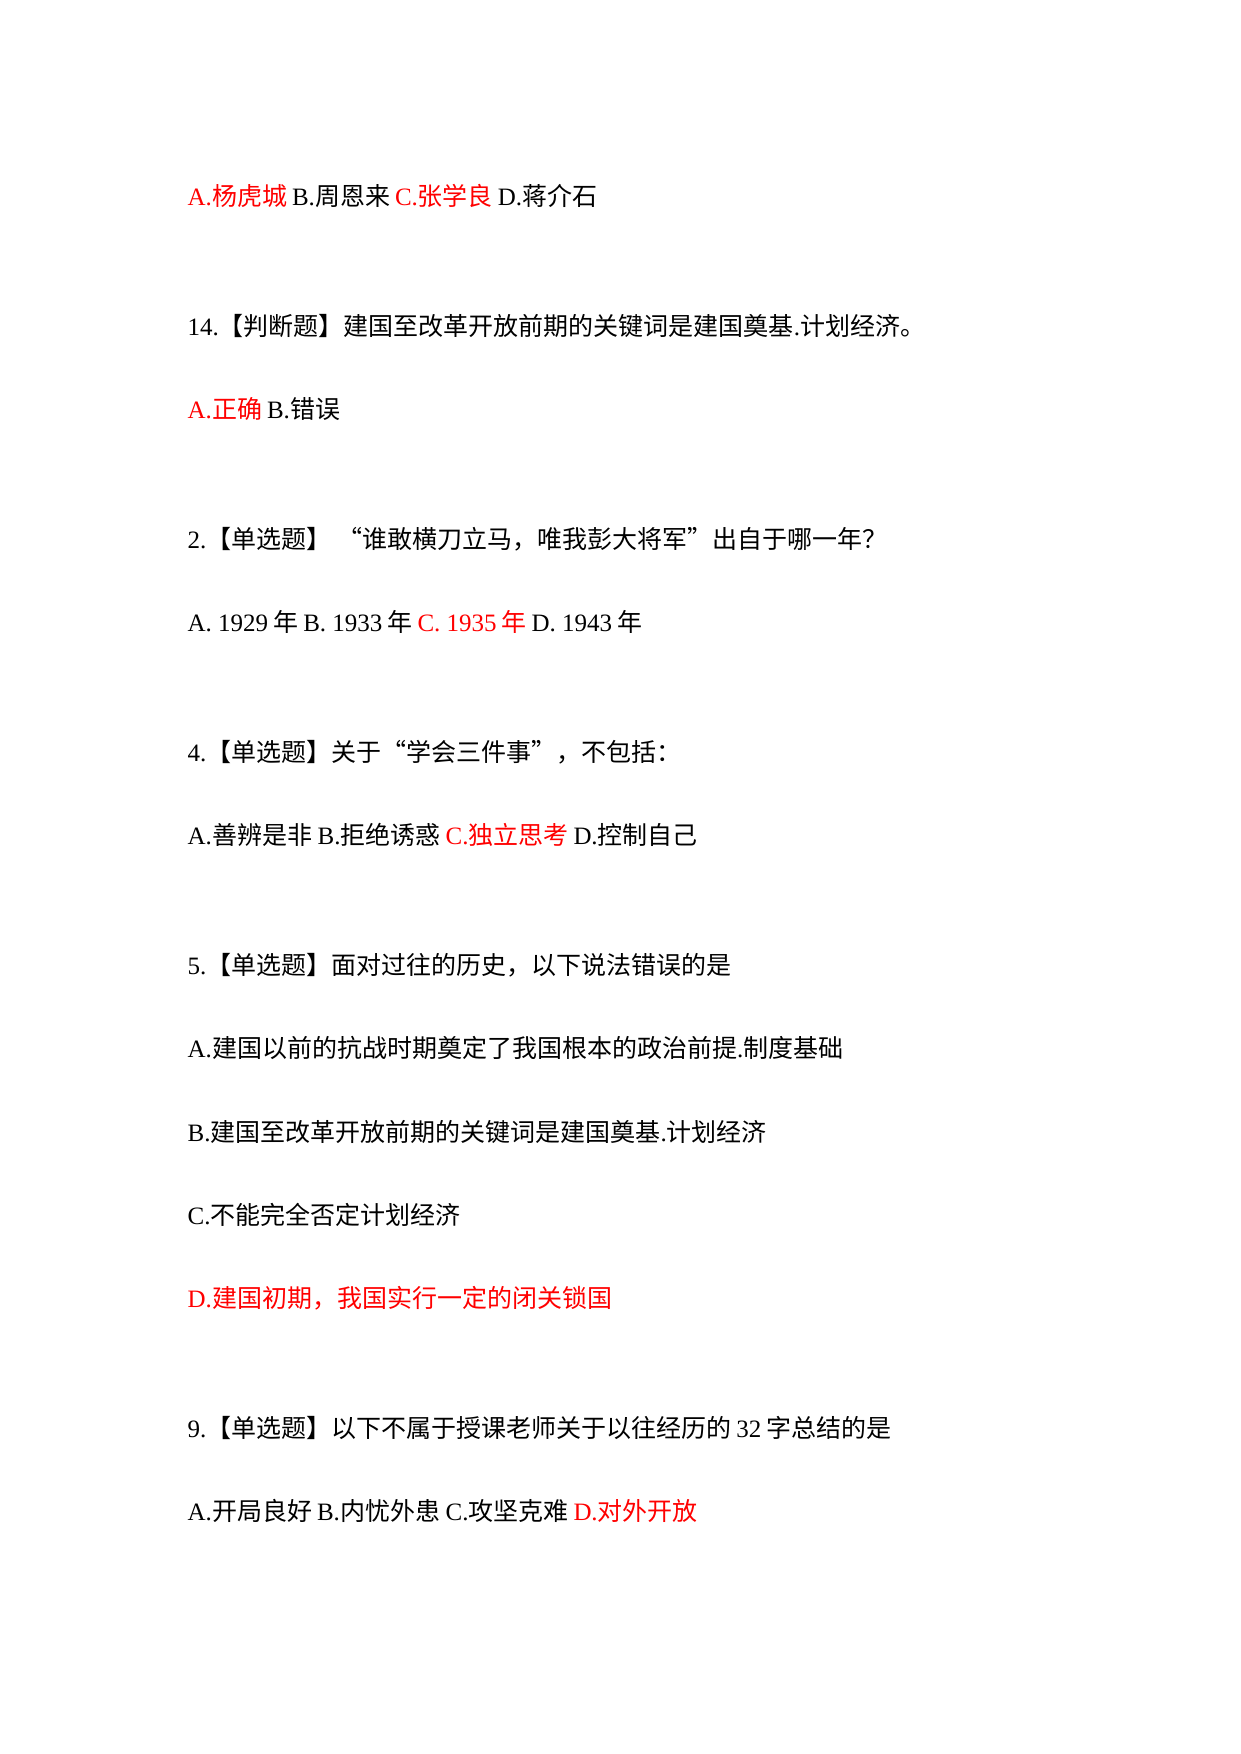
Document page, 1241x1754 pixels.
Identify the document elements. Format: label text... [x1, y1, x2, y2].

text A.开局良好B.内忧外患 C.攻坚克难D.对外开放 [187, 1477, 1053, 1542]
text A.杨虎城B.周恩来C.张学良D.蒋介石 [187, 162, 1053, 227]
text 5.【单选题】面对过往的历史，以下说法错误的是 [187, 931, 1053, 996]
text 14.【判断题】建国至改革开放前期的关键词是建国奠基.计划经济。 [187, 292, 1053, 357]
text B.建国至改革开放前期的关键词是建国奠基.计划经济 [187, 1098, 1053, 1163]
text A.正确B.错误 [187, 375, 1053, 440]
text 9.【单选题】以下不属于授课老师关于以往经历的32字总结的是 [187, 1394, 1053, 1459]
text C.不能完全否定计划经济 [187, 1181, 1053, 1246]
text D.建国初期，我国实行一定的闭关锁国 [187, 1264, 1053, 1329]
text 4.【单选题】关于“学会三件事”，不包括： [187, 718, 1053, 783]
text A.建国以前的抗战时期奠定了我国根本的政治前提.制度基础 [187, 1014, 1053, 1079]
text A. 1929年B. 1933年C. 1935年D. 1943年 [187, 588, 1053, 653]
text 2.【单选题】 “谁敢横刀立马，唯我彭大将军”出自于哪一年？ [187, 505, 1053, 570]
text A.善辨是非 B.拒绝诱惑C.独立思考D.控制自己 [187, 801, 1053, 866]
